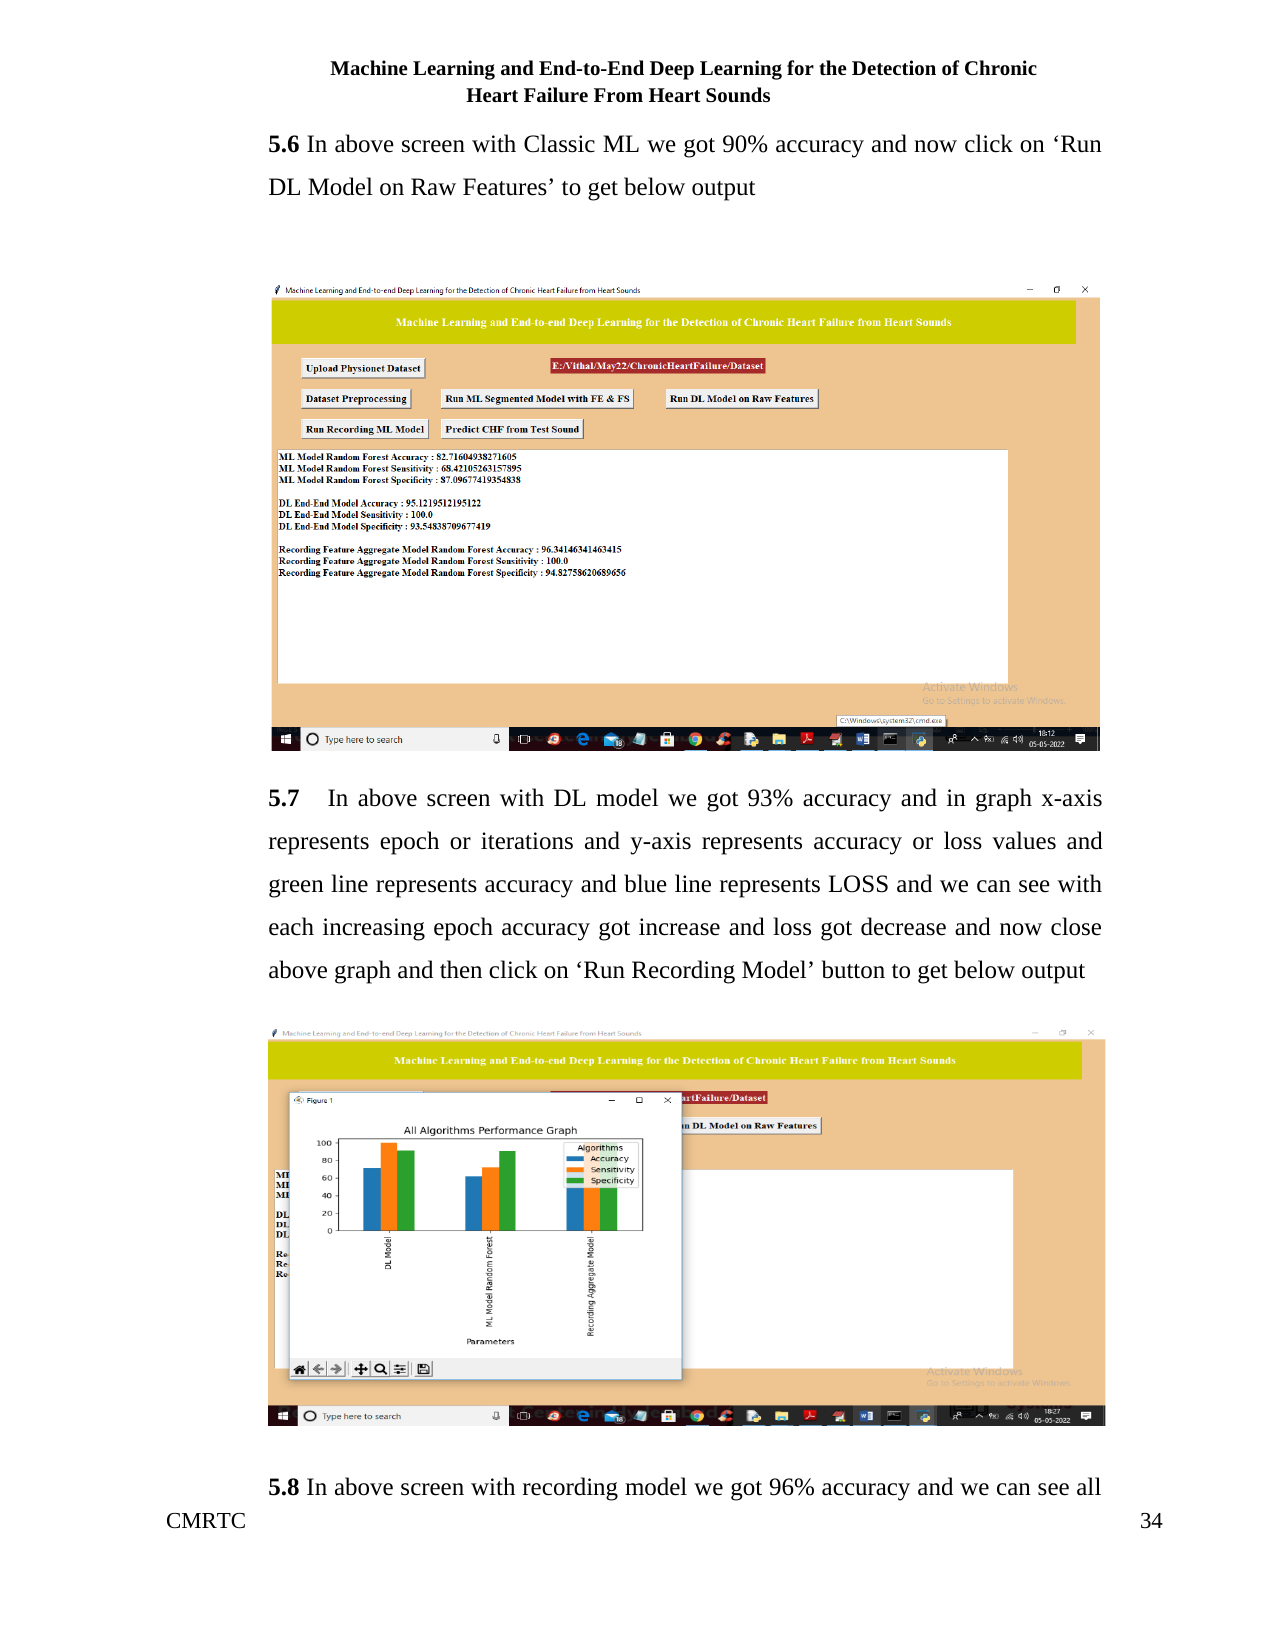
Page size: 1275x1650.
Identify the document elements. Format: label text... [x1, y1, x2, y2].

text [268, 1472, 1103, 1500]
picture [271, 284, 1100, 751]
text 5.6 In above screen with Classic ML we got 90% accuracy and now click on ‘Run DL Model on Raw Features’ to get below output [268, 129, 1103, 201]
picture [268, 1027, 1106, 1426]
text 5.7 In above screen with DL model we got 93% accuracy and in graph x-axis represents epoch or iterations and y-axis represents accuracy or loss values and green line represents accuracy and blue line represents LOSS and we can see with each increasing epoch accuracy got increase and loss got decrease and now close above graph and then click on ‘Run Recording Model’ button to get below output [268, 783, 1103, 984]
